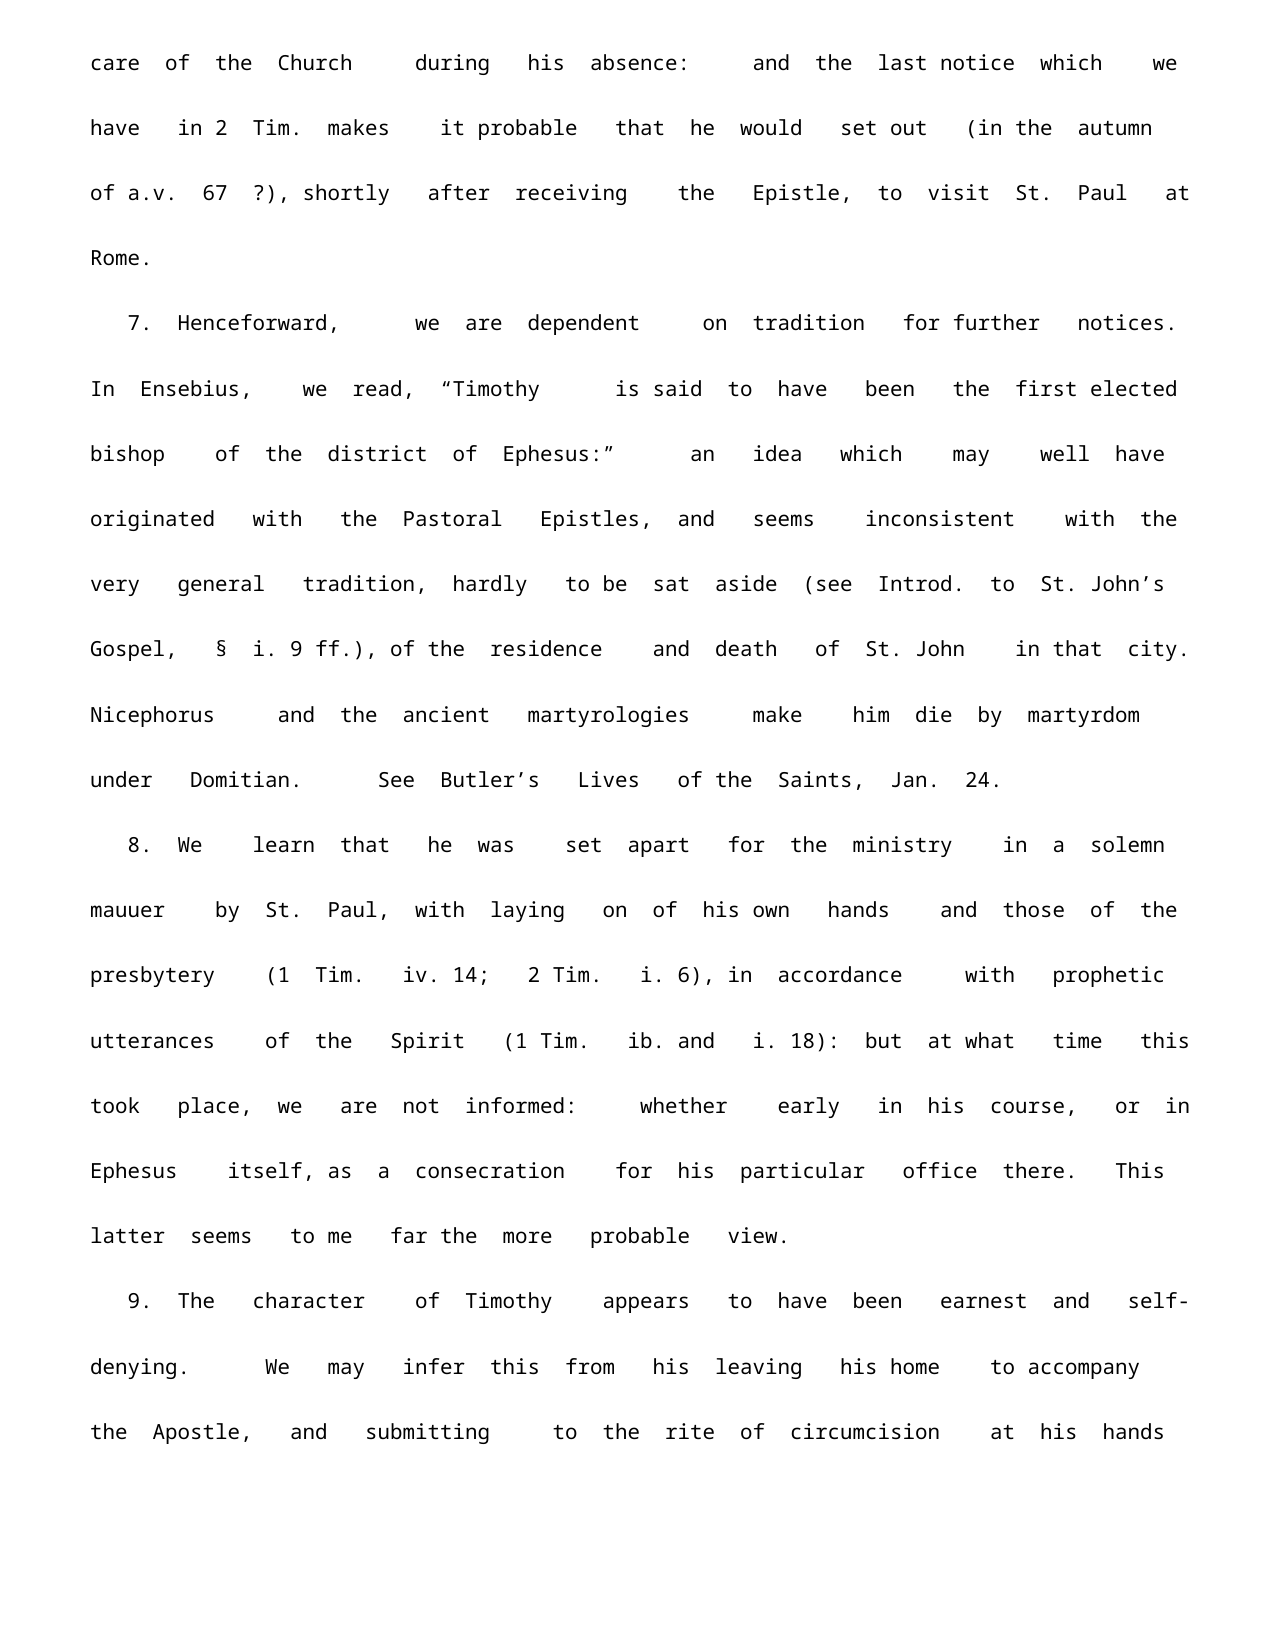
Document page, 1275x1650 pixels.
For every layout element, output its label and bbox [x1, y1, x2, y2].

text [15, 15, 1260, 1608]
